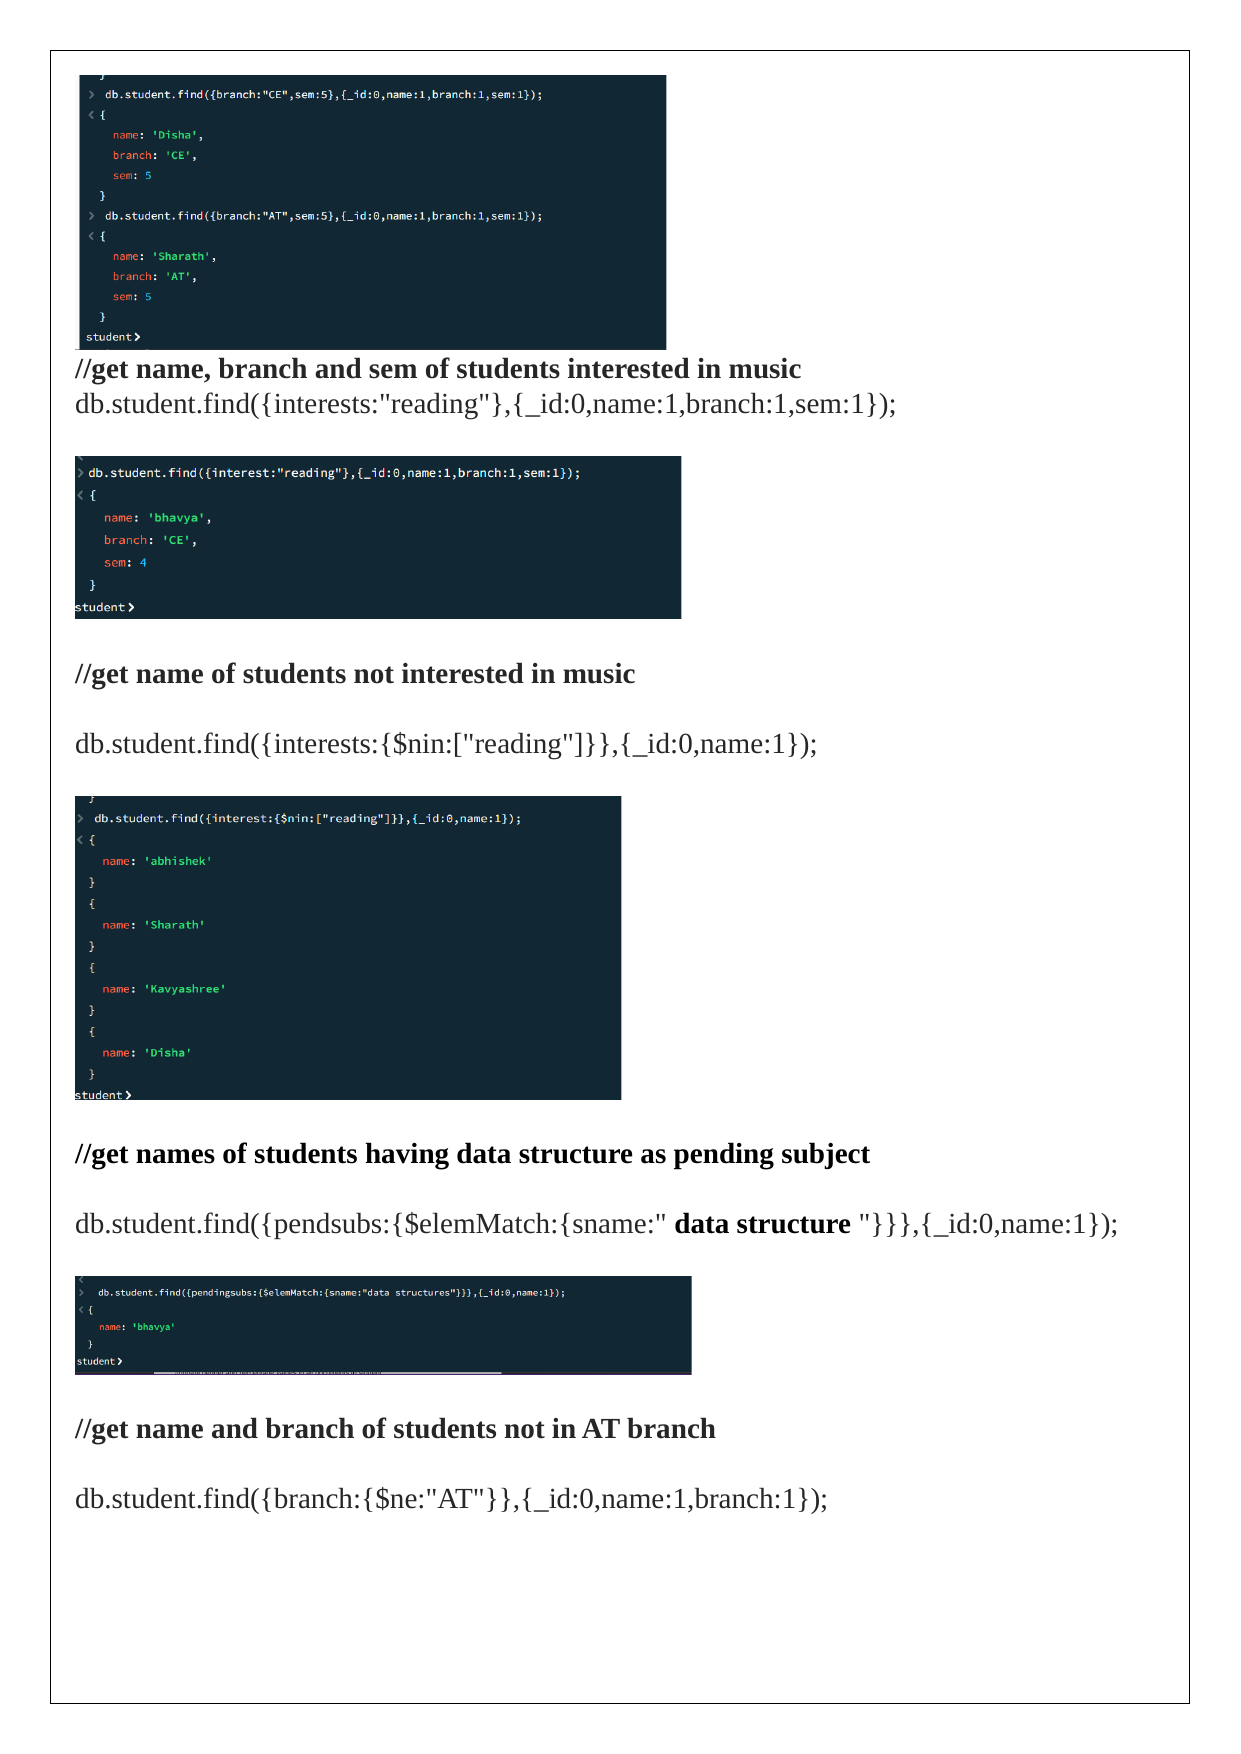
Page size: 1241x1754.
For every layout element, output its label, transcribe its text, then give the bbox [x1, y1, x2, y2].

text db.student.find({branch:{$ne:"AT"}},{_id:0,name:1,branch:1}); [75, 1482, 1165, 1515]
picture [75, 1276, 692, 1375]
text db.student.find({interests:"reading"},{_id:0,name:1,branch:1,sem:1}); [75, 386, 1165, 420]
text db.student.find({pendsubs:{$elemMatch:{sname:" data structure "}}},{_id:0,name:1}); [75, 1206, 1165, 1240]
text db.student.find({interests:{$nin:["reading"]}},{_id:0,name:1}); [75, 726, 1165, 760]
text //get name of students not interested in music [75, 656, 1165, 689]
text //get names of students having data structure as pending subject [75, 1136, 1165, 1169]
picture [75, 796, 622, 1100]
picture [75, 456, 682, 619]
text //get name and branch of students not in AT branch [75, 1411, 1165, 1445]
text //get name, branch and sem of students interested in music [75, 351, 1165, 385]
picture [75, 75, 667, 350]
